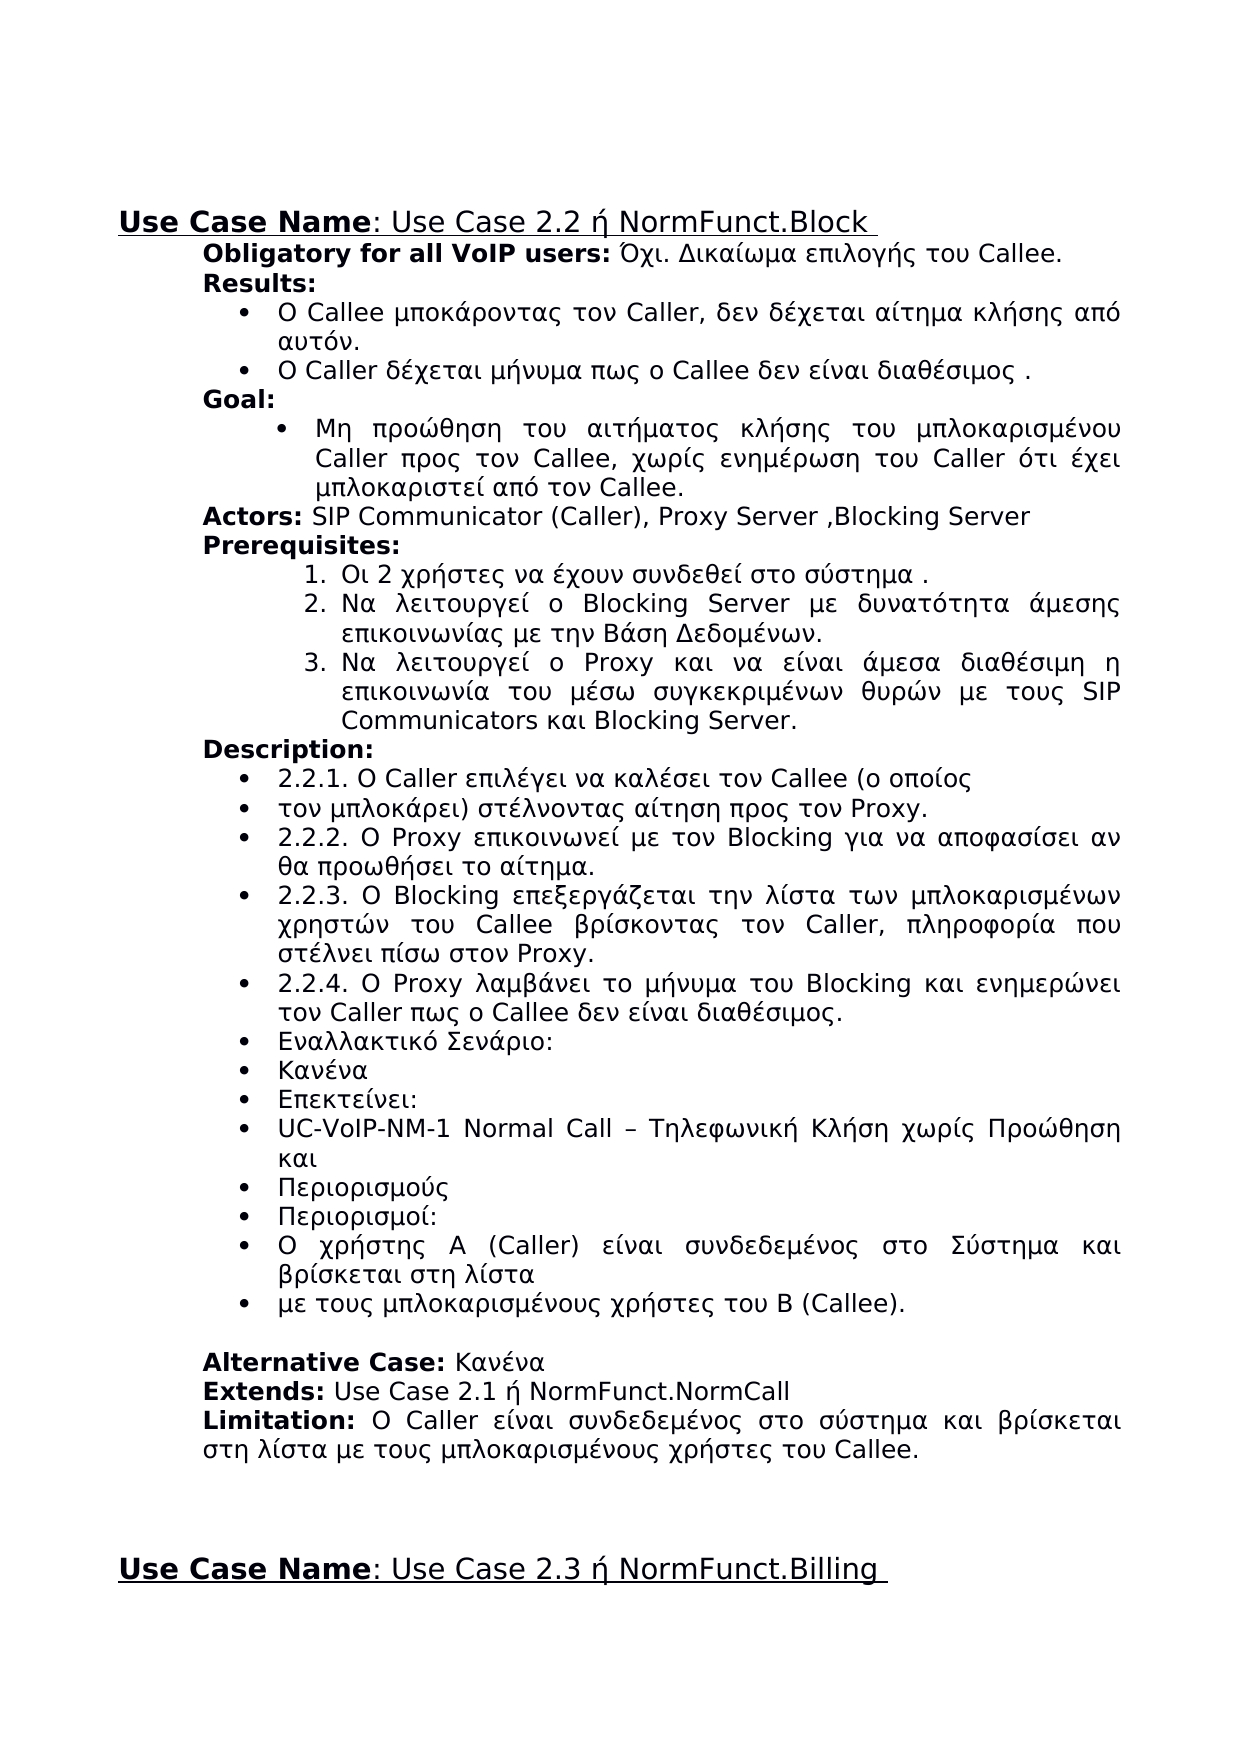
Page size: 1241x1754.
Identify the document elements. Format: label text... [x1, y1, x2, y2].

text Limitation: Ο Caller είναι συνδεδεμένος στο σύστημα και βρίσκεται στη λίστα με τους μπλοκαρισμένους χρήστες του Callee. [202, 1406, 1122, 1464]
list Περιορισμούς [240, 1173, 1122, 1202]
list Ο Caller δέχεται μήνυμα πως ο Callee δεν είναι διαθέσιμος . [240, 356, 1122, 385]
text Extends: Use Case 2.1 ή NormFunct.NormCall [202, 1377, 1122, 1406]
list με τους μπλοκαρισμένους χρήστες του Β (Callee). [240, 1289, 1122, 1319]
list 2.2.3. Ο Blocking επεξεργάζεται την λίστα των μπλοκαρισμένων χρηστών του Callee βρίσκοντας τον Caller, πληροφορία που στέλνει πίσω στον Proxy. [240, 881, 1122, 969]
list Κανένα [240, 1056, 1122, 1085]
text Description: [202, 735, 1122, 764]
text Alternative Case: Κανένα [202, 1348, 1122, 1377]
list Οι 2 χρήστες να έχουν συνδεθεί στο σύστημα . [303, 560, 1122, 589]
list 2.2.4. O Proxy λαμβάνει το μήνυμα του Blocking και ενημερώνει τον Caller πως ο Callee δεν είναι διαθέσιμος. [240, 969, 1122, 1027]
list 2.2.2. Ο Proxy επικοινωνεί με τον Blocking για να αποφασίσει αν θα προωθήσει το αίτημα. [240, 823, 1122, 881]
text Actors: SIP Communicator (Caller), Proxy Server ,Blocking Server [202, 502, 1122, 531]
list Επεκτείνει: [240, 1085, 1122, 1114]
list Ο Callee μποκάροντας τον Caller, δεν δέχεται αίτημα κλήσης από αυτόν. [240, 298, 1122, 356]
text Prerequisites: [202, 531, 1122, 560]
list Περιορισμοί: [240, 1202, 1122, 1231]
text Goal: [202, 385, 1122, 414]
list 2.2.1. Ο Caller επιλέγει να καλέσει τον Callee (ο οποίος [240, 764, 1122, 794]
list Μη προώθηση του αιτήματος κλήσης του μπλοκαρισμένου Caller προς τον Callee, χωρίς ενημέρωση του Caller ότι έχει μπλοκαριστεί από τον Callee. [277, 414, 1122, 502]
text Use Case Name: Use Case 2.3 ή NormFunct.Billing [118, 1552, 1122, 1586]
list Να λειτουργεί ο Proxy και να είναι άμεσα διαθέσιμη η επικοινωνία του μέσω συγκεκριμένων θυρών με τους SIP Communicators και Blocking Server. [303, 648, 1122, 735]
list Εναλλακτικό Σενάριο: [240, 1027, 1122, 1056]
text Results: [202, 269, 1122, 298]
text Use Case Name: Use Case 2.2 ή NormFunct.Block [118, 206, 1122, 239]
list Ο χρήστης Α (Caller) είναι συνδεδεμένος στο Σύστημα και βρίσκεται στη λίστα [240, 1231, 1122, 1289]
list Να λειτουργεί ο Blocking Server με δυνατότητα άμεσης επικοινωνίας με την Βάση Δεδομένων. [303, 589, 1122, 648]
list τον μπλοκάρει) στέλνοντας αίτηση προς τον Proxy. [240, 794, 1122, 823]
list UC-VoIP-NM-1 Normal Call – Τηλεφωνική Κλήση χωρίς Προώθηση και [240, 1114, 1122, 1173]
text Obligatory for all VoIP users: Όχι. Δικαίωμα επιλογής του Callee. [202, 239, 1122, 269]
